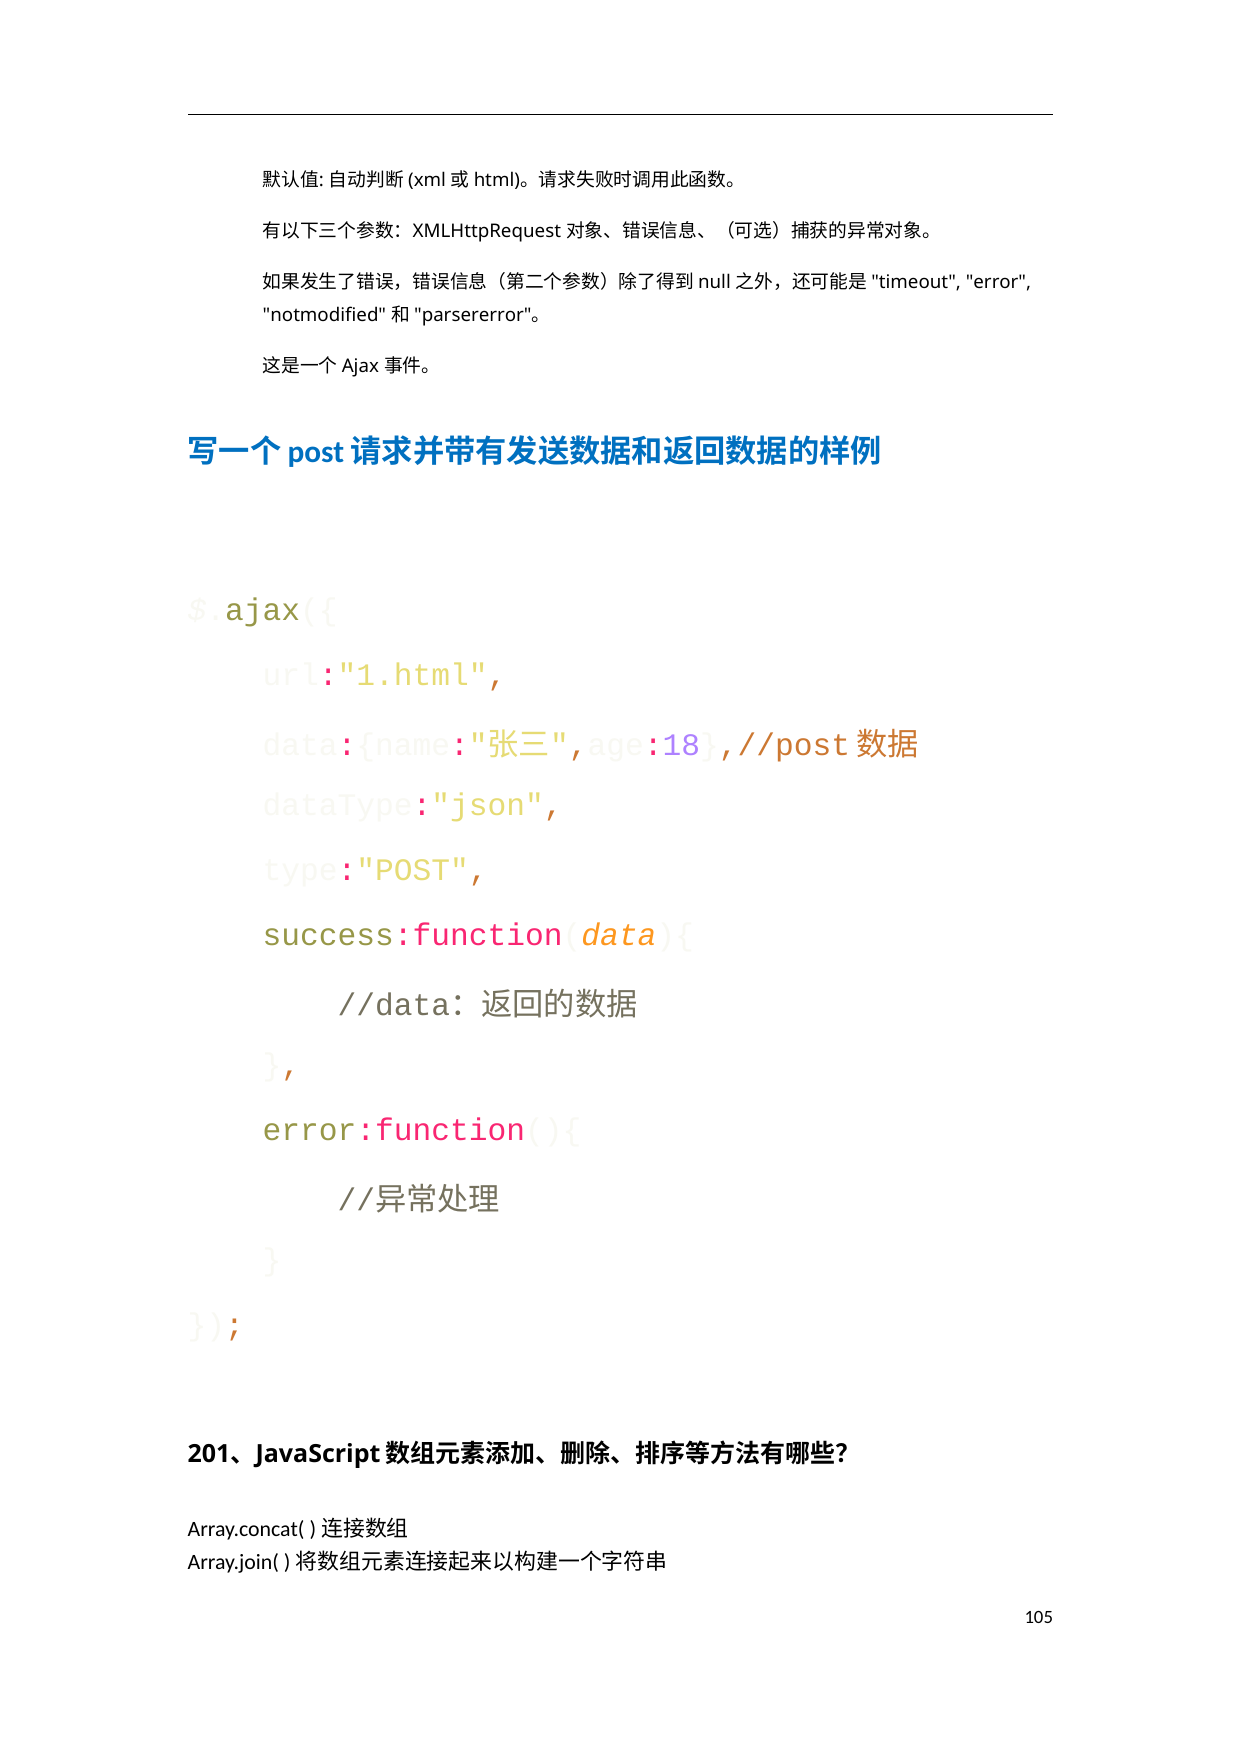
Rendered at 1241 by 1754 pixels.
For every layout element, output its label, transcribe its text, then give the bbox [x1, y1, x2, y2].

text 如果发生了错误，错误信息（第二个参数）除了得到 null 之外，还可能是 "timeout", "error", "notmodified" 和 "parsererror"。 [262, 264, 1053, 329]
text $.ajax({ url:"1.html", data:{name:"张三",age:18},//post数据 dataType:"json", type:"POST", success:function(data){ //data：返回的数据 }, error:function(){ //异常处理 } }); [187, 579, 1053, 1359]
text 有以下三个参数：XMLHttpRequest 对象、错误信息、（可选）捕获的异常对象。 [262, 213, 1053, 246]
text 默认值: 自动判断 (xml 或 html)。请求失败时调用此函数。 [262, 162, 1053, 194]
subtitle 201、JavaScript数组元素添加、删除、排序等方法有哪些？ [187, 1419, 1053, 1484]
subtitle 写一个post请求并带有发送数据和返回数据的样例 [187, 416, 1053, 481]
text 这是一个 Ajax 事件。 [262, 348, 1053, 381]
text Array.concat( ) 连接数组 [187, 1511, 1053, 1543]
text Array.join( ) 将数组元素连接起来以构建一个字符串 [187, 1543, 1053, 1576]
